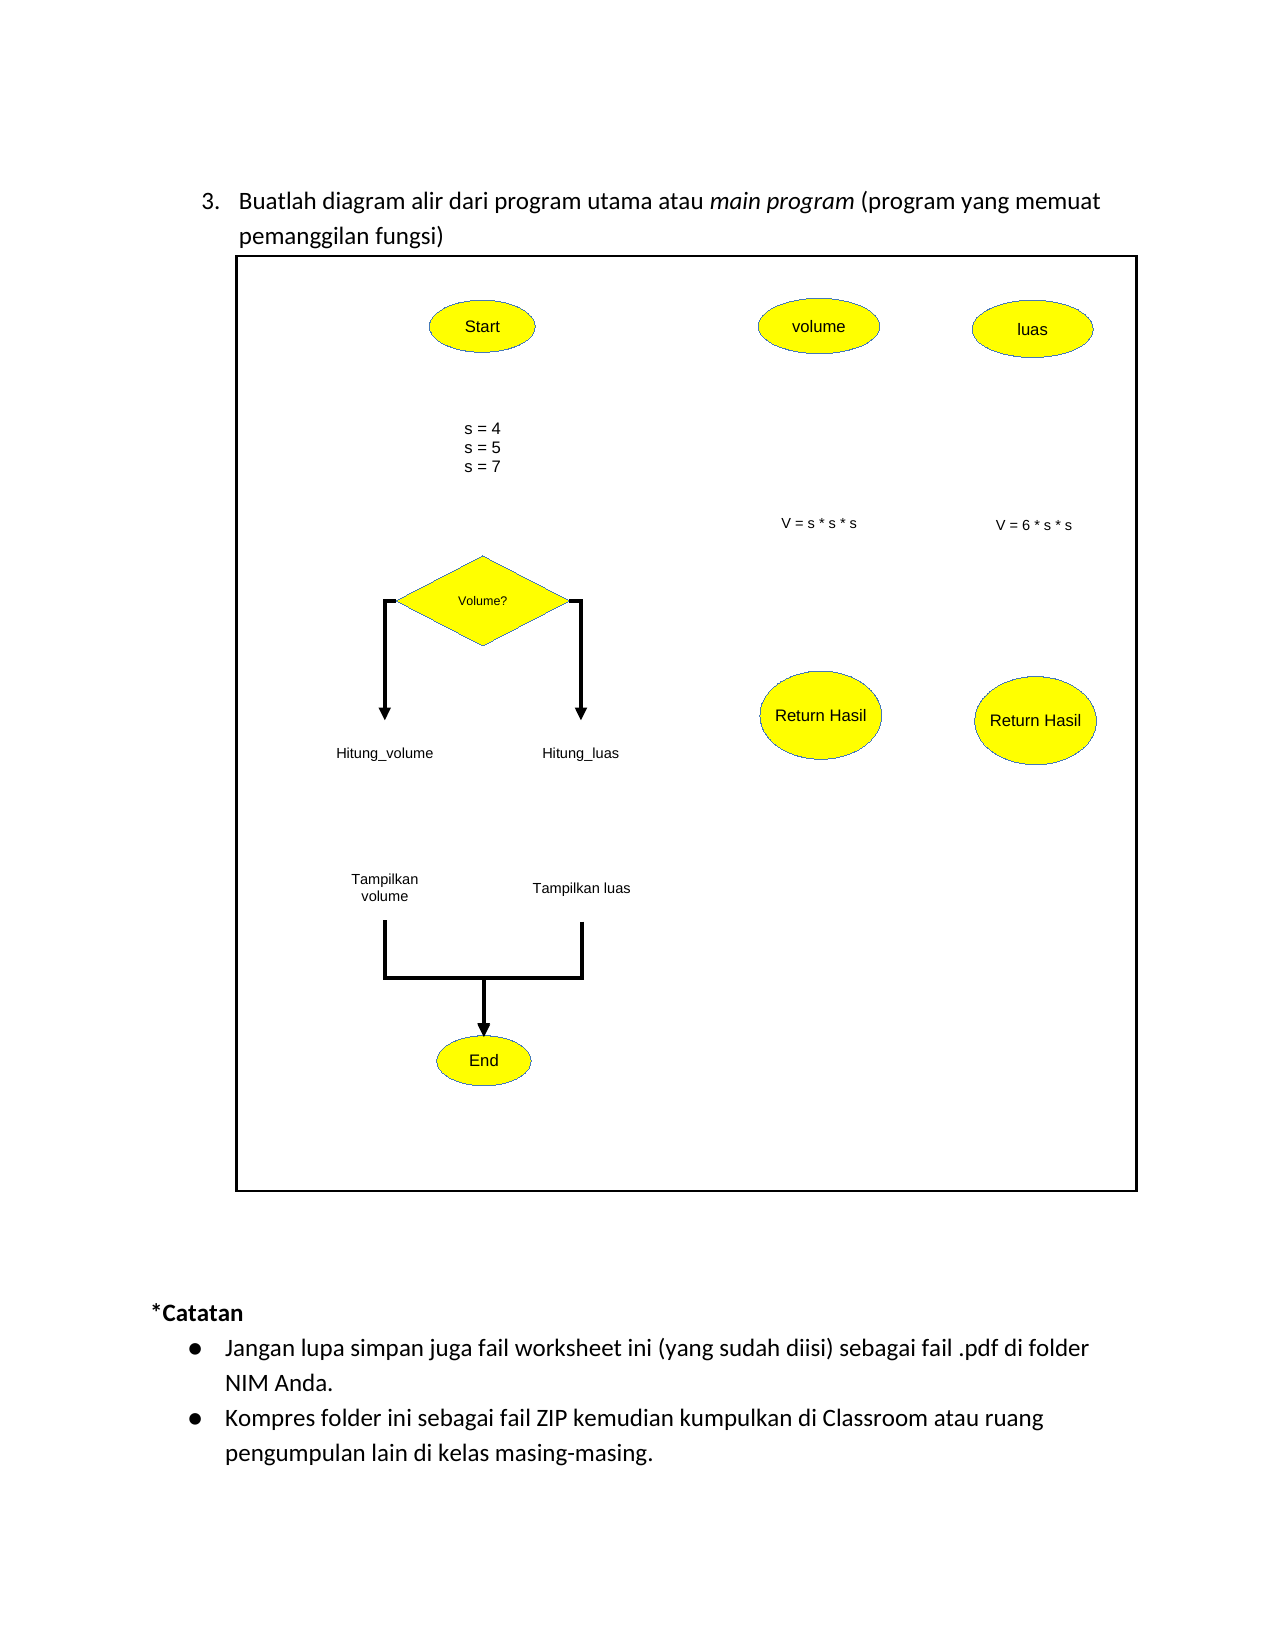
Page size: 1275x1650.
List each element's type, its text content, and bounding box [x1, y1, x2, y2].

table_header [238, 257, 1135, 1190]
list Buatlah diagram alir dari program utama atau main program (program yang memuat pemanggilan fungsi) [201, 185, 1125, 251]
list Jangan lupa simpan juga fail worksheet ini (yang sudah diisi) sebagai fail .pdf di folder NIM Anda. [187, 1332, 1125, 1397]
list Kompres folder ini sebagai fail ZIP kemudian kumpulkan di Classroom atau ruang pengumpulan lain di kelas masing-masing. [187, 1402, 1125, 1467]
text *Catatan [150, 1297, 1125, 1327]
